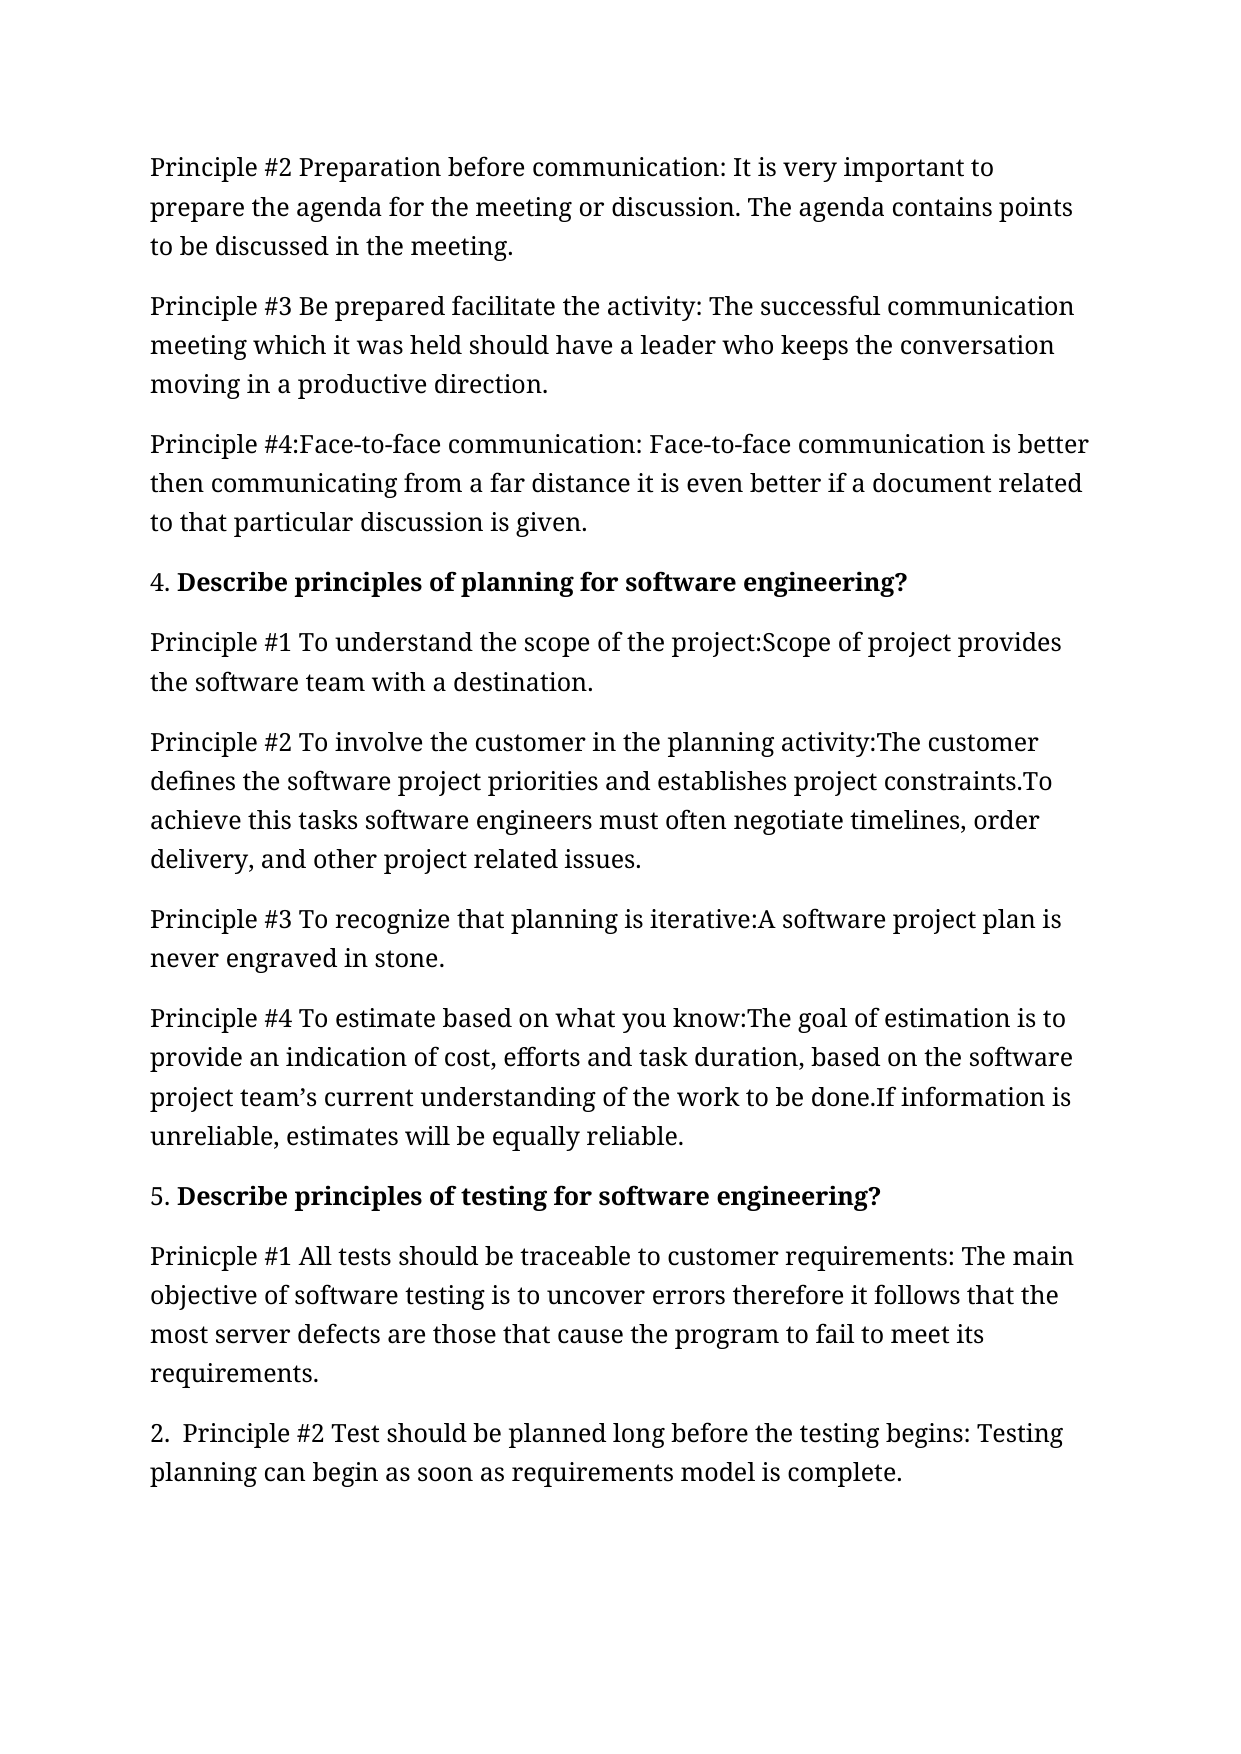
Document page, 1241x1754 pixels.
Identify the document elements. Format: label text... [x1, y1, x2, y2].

list Principle #3 To recognize that planning is iterative:A software project plan is never engraved in stone. [150, 902, 1090, 975]
list Principle #2 Preparation before communication: It is very important to prepare the agenda for the meeting or discussion. The agenda contains points to be discussed in the meeting. [150, 150, 1090, 262]
list Describe principles of testing for software engineering? [150, 1178, 1090, 1212]
list Principle #2 Test should be planned long before the testing begins: Testing planning can begin as soon as requirements model is complete. [150, 1416, 1090, 1489]
list Principle #2 To involve the customer in the planning activity:The customer defines the software project priorities and establishes project constraints.To achieve this tasks software engineers must often negotiate timelines, order delivery, and other project related issues. [150, 724, 1090, 876]
list Principle #4 To estimate based on what you know:The goal of estimation is to provide an indication of cost, efforts and task duration, based on the software project team’s current understanding of the work to be done.If information is unreliable, estimates will be equally reliable. [150, 1001, 1090, 1152]
list Principle #1 To understand the scope of the project:Scope of project provides the software team with a destination. [150, 625, 1090, 698]
list Prinicple #1 All tests should be traceable to customer requirements: The main objective of software testing is to uncover errors therefore it follows that the most server defects are those that cause the program to fail to meet its requirements. [150, 1238, 1090, 1390]
list Principle #3 Be prepared facilitate the activity: The successful communication meeting which it was held should have a leader who keeps the conversation moving in a productive direction. [150, 288, 1090, 401]
list Principle #4:Face-to-face communication: Face-to-face communication is better then communicating from a far distance it is even better if a document related to that particular discussion is given. [150, 427, 1090, 539]
list Describe principles of planning for software engineering? [150, 565, 1090, 599]
